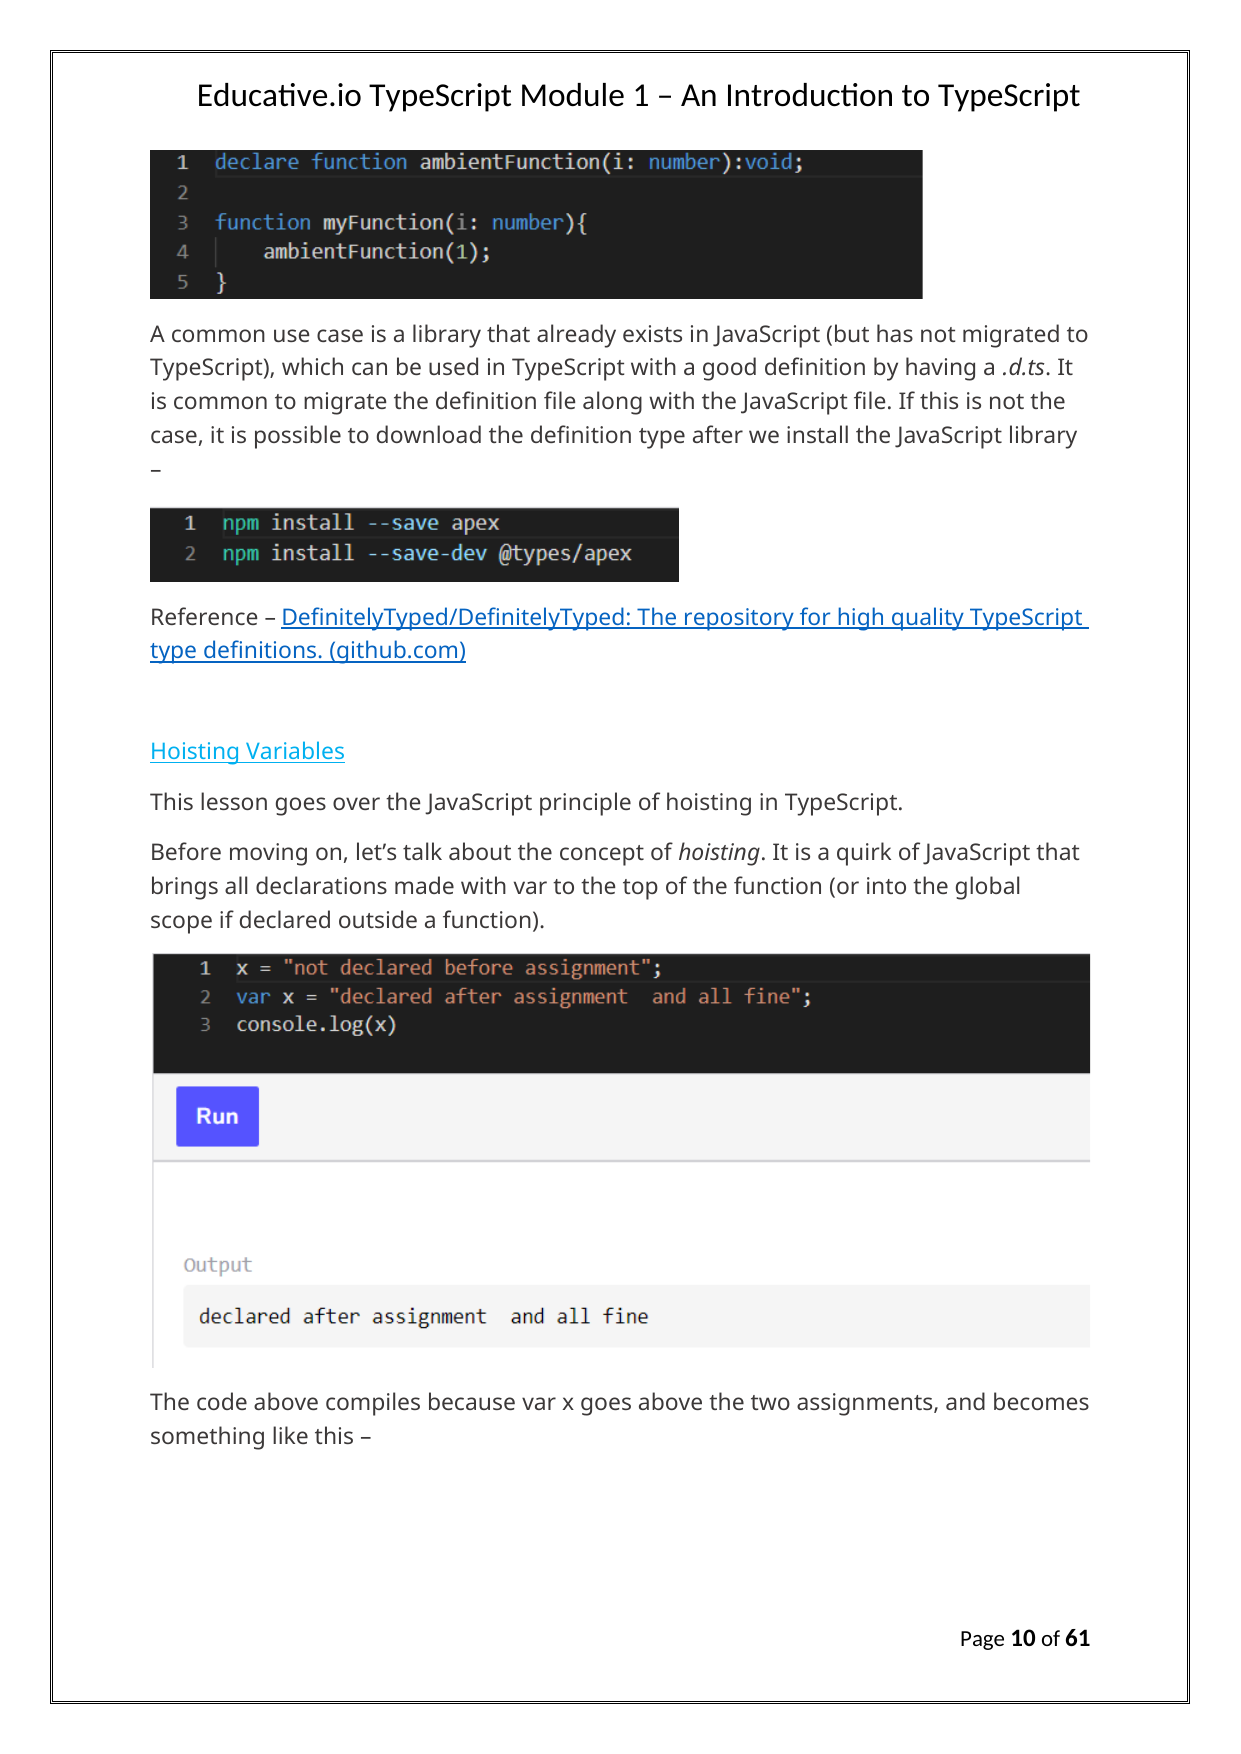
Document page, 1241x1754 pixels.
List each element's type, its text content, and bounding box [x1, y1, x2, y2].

text The code above compiles because var x goes above the two assignments, and becomes something like this – [150, 1386, 1090, 1451]
picture [150, 953, 1091, 1368]
picture [150, 150, 923, 299]
text Hoisting Variables [150, 735, 1090, 766]
text This lesson goes over the JavaScript principle of hoisting in TypeScript. [150, 786, 1090, 817]
text A common use case is a library that already exists in JavaScript (but has not migrated to TypeScript), which can be used in TypeScript with a good definition by having a .d.ts. It is common to migrate the definition file along with the JavaScript file. If this is not the case, it is possible to download the definition type after we install the JavaScript library – [150, 318, 1090, 484]
text Reference – DefinitelyTyped/DefinitelyTyped: The repository for high quality TypeScript type definitions. (github.com) [150, 601, 1090, 666]
picture [150, 503, 679, 582]
text Before moving on, let’s talk about the concept of hoisting. It is a quirk of JavaScript that brings all declarations made with var to the top of the function (or into the global scope if declared outside a function). [150, 836, 1090, 935]
